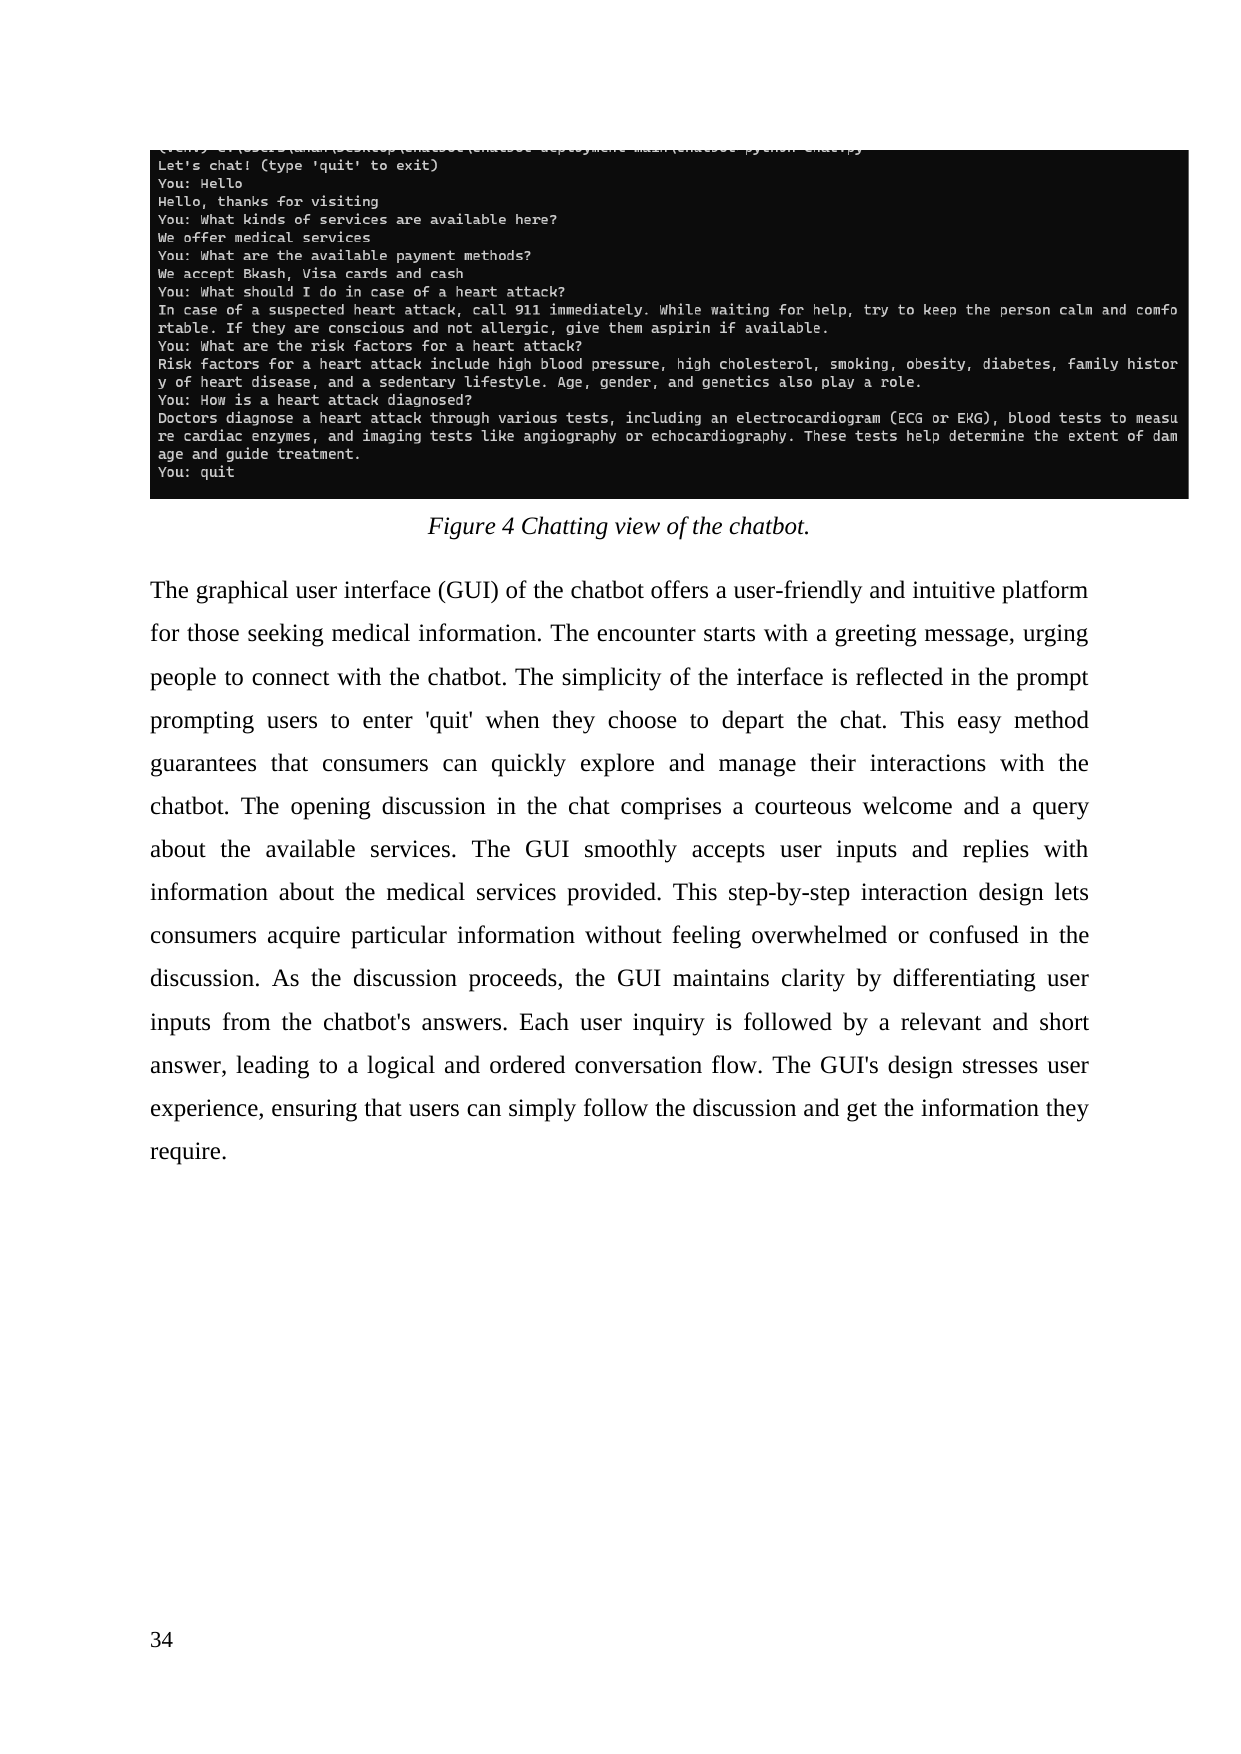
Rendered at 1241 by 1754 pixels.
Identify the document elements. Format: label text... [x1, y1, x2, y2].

text The graphical user interface (GUI) of the chatbot offers a user-friendly and intuitive platform for those seeking medical information. The encounter starts with a greeting message, urging people to connect with the chatbot. The simplicity of the interface is reflected in the prompt prompting users to enter 'quit' when they choose to depart the chat. This easy method guarantees that consumers can quickly explore and manage their interactions with the chatbot. The opening discussion in the chat comprises a courteous welcome and a query about the available services. The GUI smoothly accepts user inputs and replies with information about the medical services provided. This step-by-step interaction design lets consumers acquire particular information without feeling overwhelmed or confused in the discussion. As the discussion proceeds, the GUI maintains clarity by differentiating user inputs from the chatbot's answers. Each user inquiry is followed by a relevant and short answer, leading to a logical and ordered conversation flow. The GUI's design stresses user experience, ensuring that users can simply follow the discussion and get the information they require. [150, 575, 1090, 1165]
text Figure 4 Chatting view of the chatbot. [150, 511, 1090, 540]
picture [150, 150, 1189, 499]
